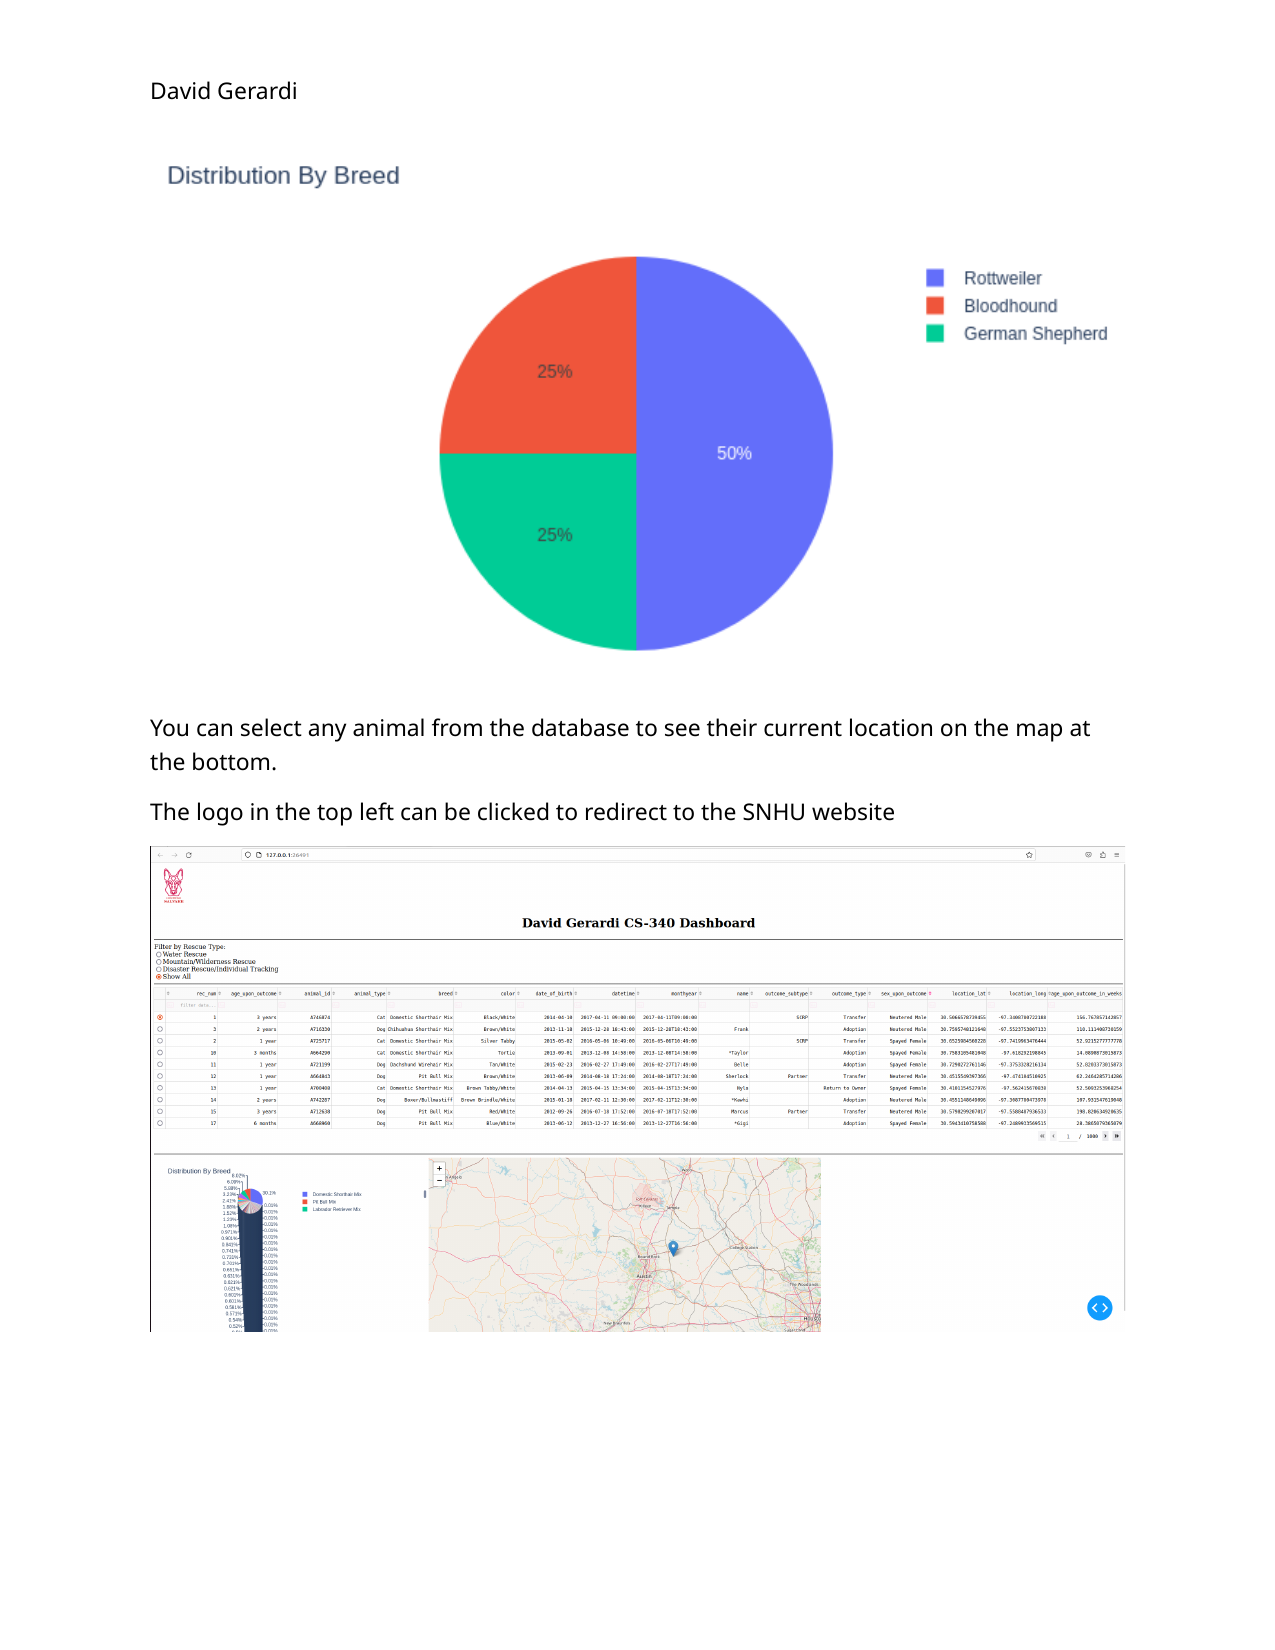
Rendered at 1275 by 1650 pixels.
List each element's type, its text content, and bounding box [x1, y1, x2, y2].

text You can select any animal from the database to see their current location on the map at the bottom. [150, 712, 1125, 777]
text The logo in the top left can be clicked to redirect to the SNHU website [150, 796, 1125, 827]
picture [150, 150, 1125, 693]
picture [150, 846, 1125, 1332]
